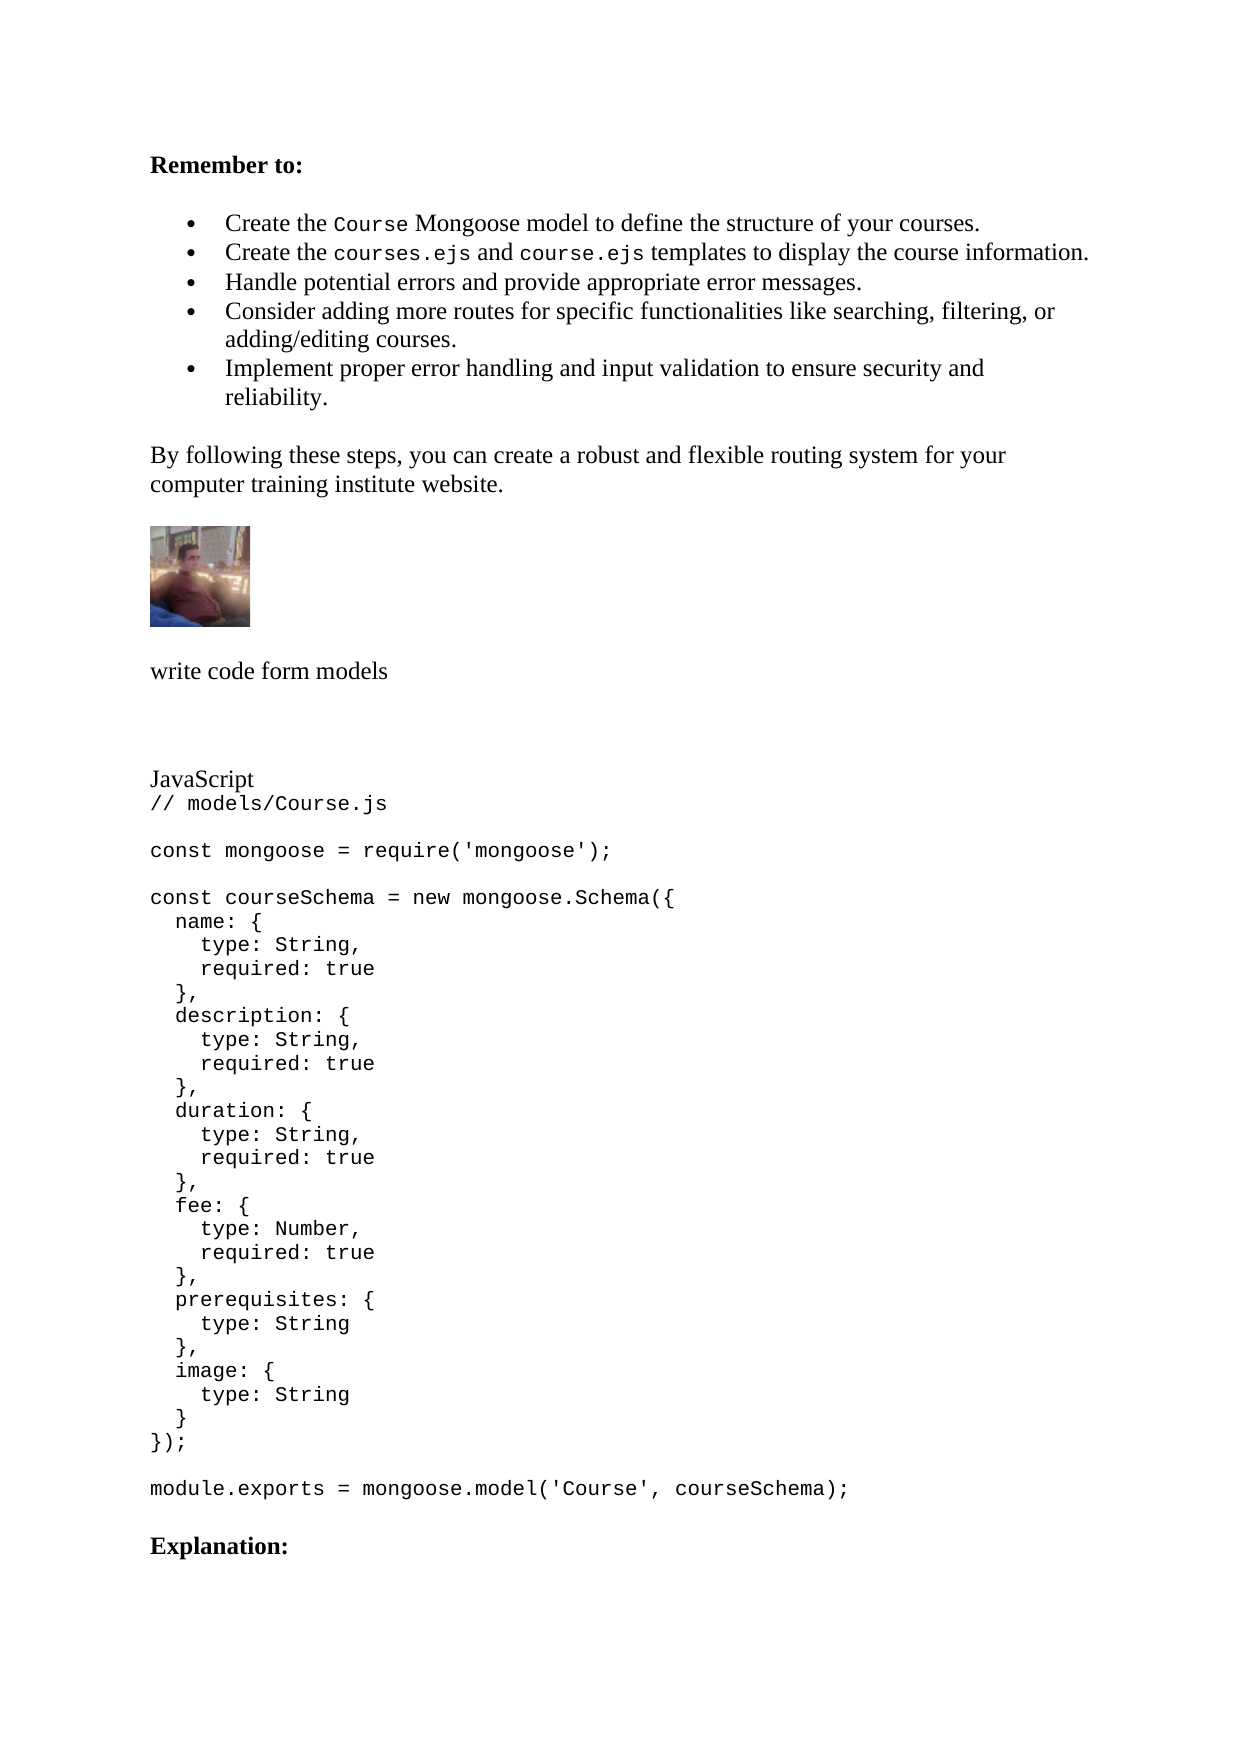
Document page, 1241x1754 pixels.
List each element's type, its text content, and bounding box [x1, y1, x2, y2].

text // models/Course.js [150, 793, 1090, 816]
text }, [150, 1336, 1090, 1360]
text image: { [150, 1360, 1090, 1384]
text fee: { [150, 1194, 1090, 1218]
text type: Number, [150, 1218, 1090, 1242]
picture [150, 526, 251, 627]
text } [150, 1407, 1090, 1431]
text By following these steps, you can create a robust and flexible routing system for your computer training institute website. [150, 440, 1090, 497]
text required: true [150, 1053, 1090, 1076]
text type: String, [150, 1029, 1090, 1053]
text }, [150, 1171, 1090, 1194]
list Consider adding more routes for specific functionalities like searching, filtering, or adding/editing courses. [187, 296, 1090, 353]
text name: { [150, 911, 1090, 934]
text }, [150, 1266, 1090, 1289]
text const courseSchema = new mongoose.Schema({ [150, 887, 1090, 911]
list Create the courses.ejs and course.ejs templates to display the course information. [187, 237, 1090, 267]
text type: String, [150, 934, 1090, 958]
text required: true [150, 958, 1090, 982]
text required: true [150, 1242, 1090, 1266]
list Implement proper error handling and input validation to ensure security and reliability. [187, 353, 1090, 411]
text }); [150, 1431, 1090, 1455]
text module.exports = mongoose.model('Course', courseSchema); [150, 1478, 1090, 1502]
text JavaScript [150, 764, 1090, 793]
text write code form models [150, 656, 1090, 684]
text required: true [150, 1147, 1090, 1171]
text type: String [150, 1384, 1090, 1407]
text }, [150, 1076, 1090, 1100]
text }, [150, 982, 1090, 1005]
text const mongoose = require('mongoose'); [150, 840, 1090, 863]
text type: String, [150, 1124, 1090, 1147]
text Remember to: [150, 150, 1090, 179]
list Handle potential errors and provide appropriate error messages. [187, 267, 1090, 296]
text prerequisites: { [150, 1289, 1090, 1313]
list Create the Course Mongoose model to define the structure of your courses. [187, 208, 1090, 237]
text type: String [150, 1313, 1090, 1336]
text description: { [150, 1005, 1090, 1029]
text Explanation: [150, 1531, 1090, 1560]
text duration: { [150, 1100, 1090, 1124]
